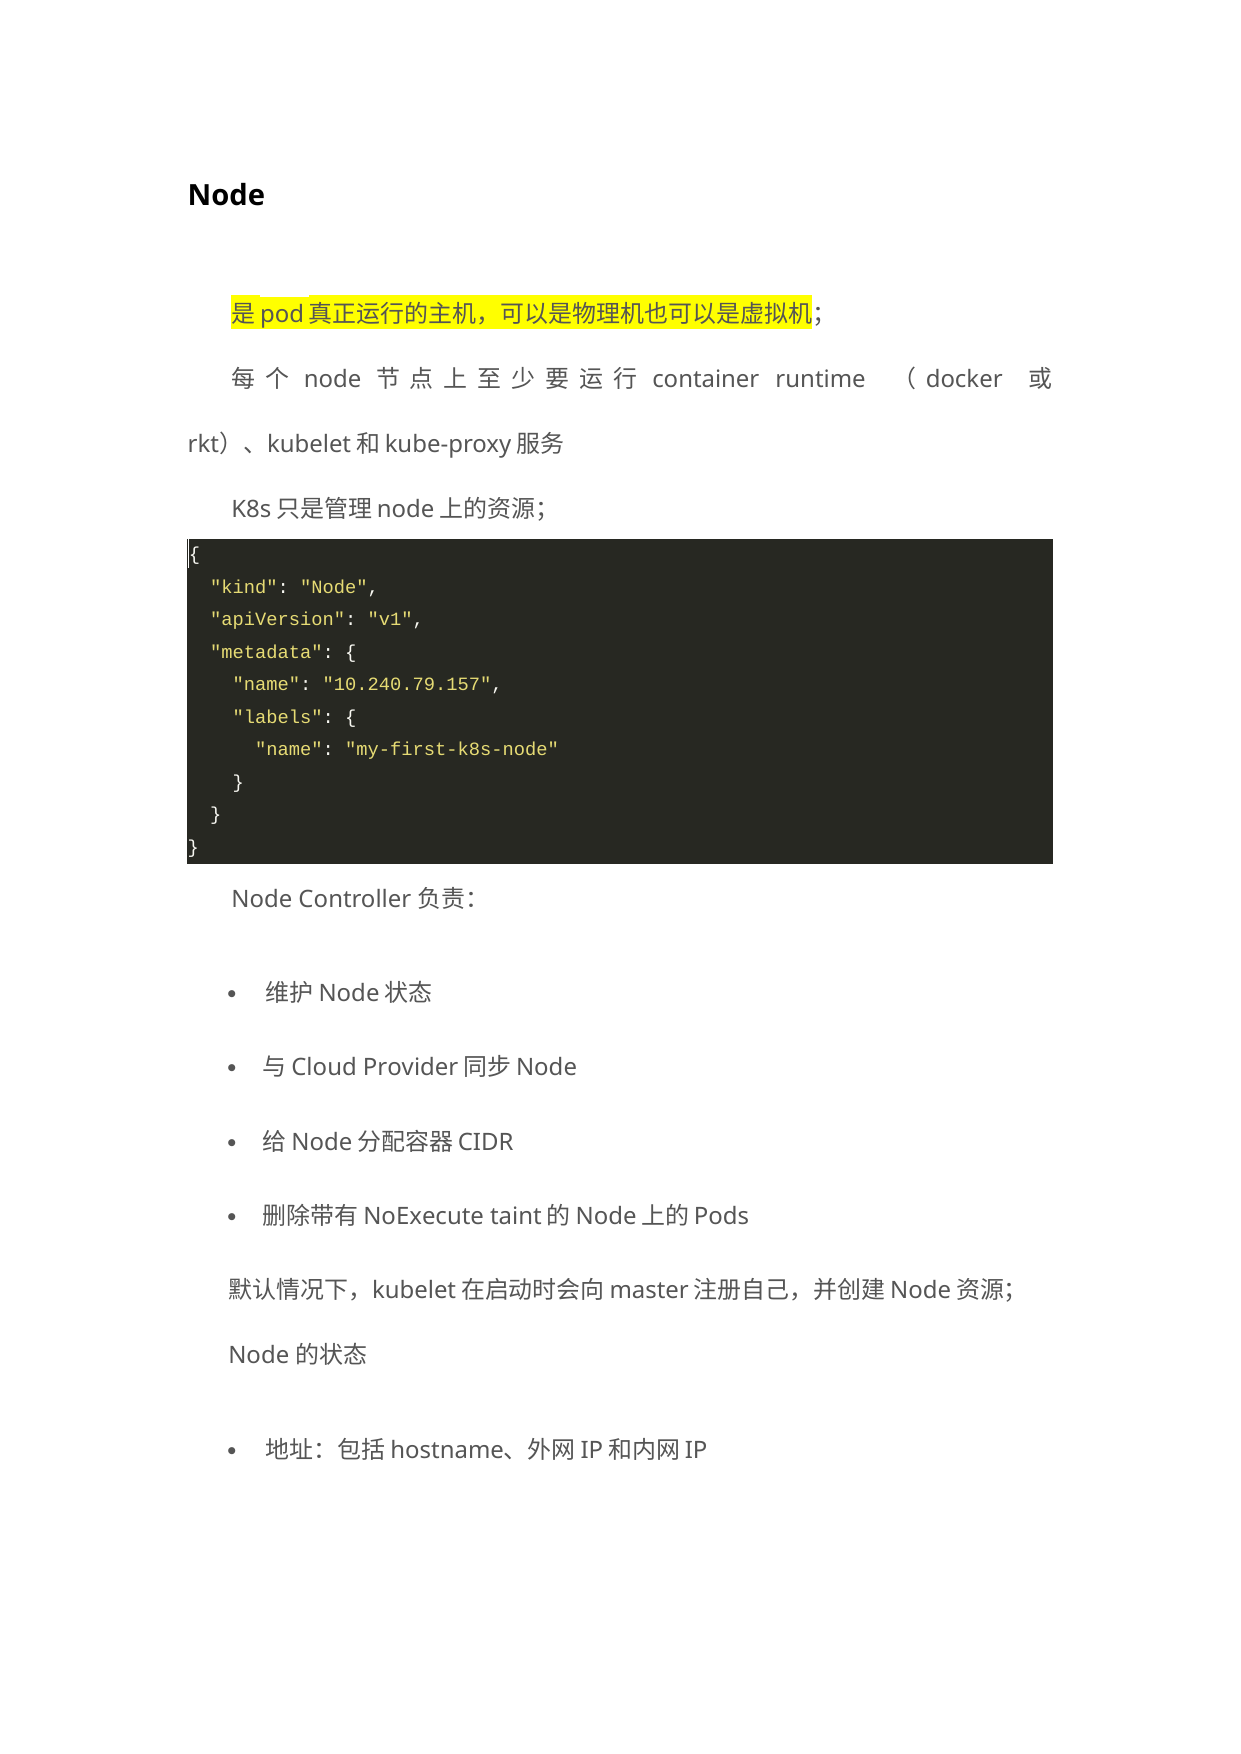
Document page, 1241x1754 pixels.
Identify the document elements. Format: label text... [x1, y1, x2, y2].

text 默认情况下，kubelet在启动时会向master注册自己，并创建Node资源； [187, 1256, 1053, 1321]
text "name": "10.240.79.157", [187, 669, 1053, 702]
text { [187, 539, 1053, 572]
text K8s只是管理node上的资源； [187, 474, 1053, 539]
text "apiVersion": "v1", [187, 604, 1053, 637]
text Node Controller 负责： [187, 864, 1053, 929]
text "labels": { [187, 702, 1053, 734]
list 维护Node状态 [228, 958, 1053, 1023]
list 给Node分配容器CIDR [228, 1107, 1053, 1172]
text Node 的状态 [187, 1321, 1053, 1386]
text } [187, 799, 1053, 832]
list 与Cloud Provider同步Node [228, 1033, 1053, 1098]
text } [187, 832, 1053, 864]
list 地址：包括hostname、外网IP和内网IP [228, 1415, 1053, 1480]
text } [187, 767, 1053, 799]
subtitle Node [187, 162, 1053, 227]
text "kind": "Node", [187, 572, 1053, 604]
text 是pod真正运行的主机，可以是物理机也可以是虚拟机； [187, 279, 1053, 344]
text "metadata": { [187, 637, 1053, 669]
list 删除带有NoExecute taint的Node上的Pods [228, 1182, 1053, 1247]
text 每个node节点上至少要运行container runtime （docker 或 rkt）、kubelet和kube-proxy服务 [187, 344, 1053, 474]
text "name": "my-first-k8s-node" [187, 734, 1053, 767]
